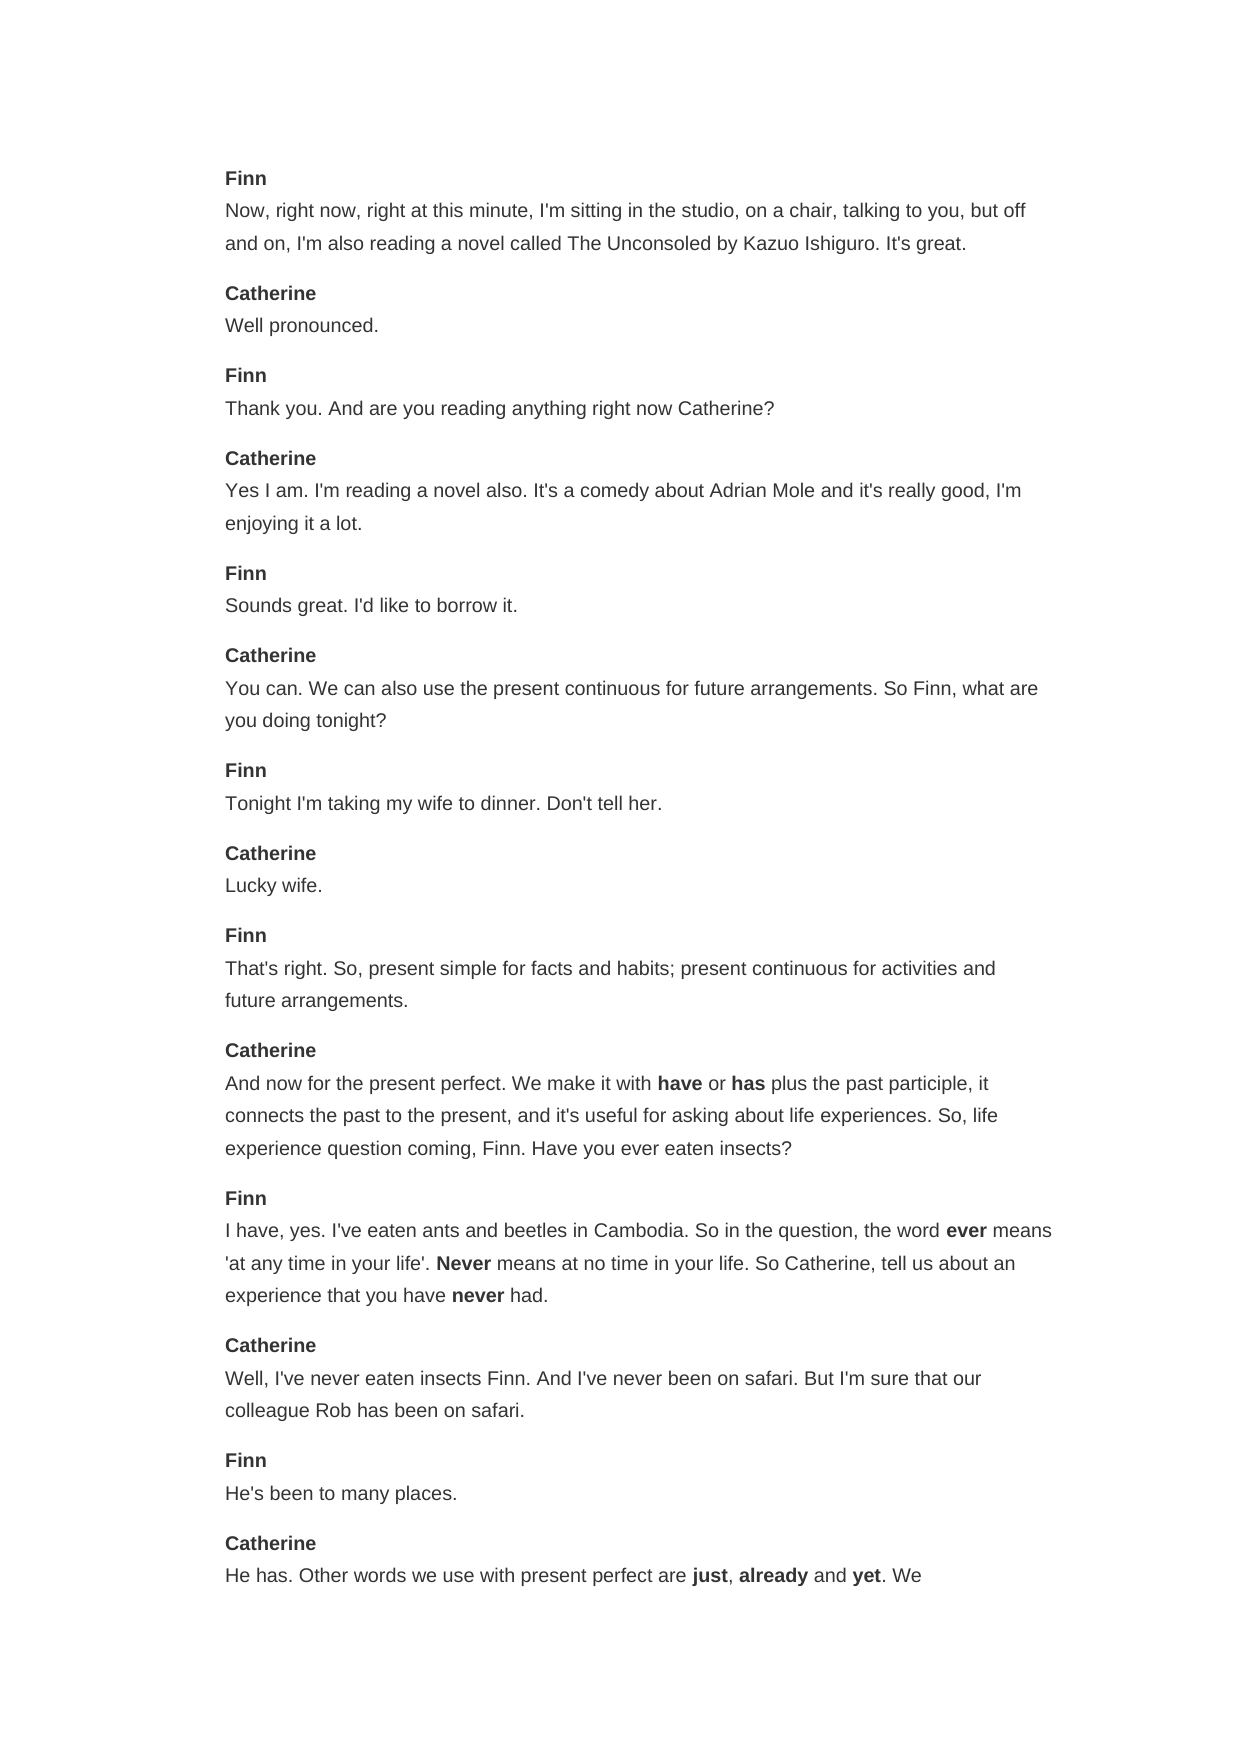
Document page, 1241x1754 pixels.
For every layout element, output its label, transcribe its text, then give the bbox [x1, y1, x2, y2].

text Finn Thank you. And are you reading anything right now Catherine? [225, 359, 1053, 424]
text Finn I have, yes. I've eaten ants and beetles in Cambodia. So in the question, the word ever means 'at any time in your life'. Never means at no time in your life. So Catherine, tell us about an experience that you have never had. [225, 1182, 1053, 1312]
text Catherine You can. We can also use the present continuous for future arrangements. So Finn, what are you doing tonight? [225, 639, 1053, 737]
text Catherine Yes I am. I'm reading a novel also. It's a comedy about Adrian Mole and it's really good, I'm enjoying it a lot. [225, 442, 1053, 539]
text Catherine And now for the present perfect. We make it with have or has plus the past participle, it connects the past to the present, and it's useful for asking about life experiences. So, life experience question coming, Finn. Have you ever eaten insects? [225, 1034, 1053, 1164]
text Catherine Well, I've never eaten insects Finn. And I've never been on safari. But I'm sure that our colleague Rob has been on safari. [225, 1329, 1053, 1427]
text Catherine Lucky wife. [225, 837, 1053, 902]
text Finn That's right. So, present simple for facts and habits; present continuous for activities and future arrangements. [225, 919, 1053, 1017]
text Catherine Well pronounced. [225, 277, 1053, 342]
text Finn Tonight I'm taking my wife to dinner. Don't tell her. [225, 754, 1053, 819]
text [225, 1527, 1053, 1592]
text Finn Now, right now, right at this minute, I'm sitting in the studio, on a chair, talking to you, but off and on, I'm also reading a novel called The Unconsoled by Kazuo Ishiguro. It's great. [225, 162, 1053, 259]
text Finn Sounds great. I'd like to borrow it. [225, 557, 1053, 622]
text Finn He's been to many places. [225, 1444, 1053, 1509]
